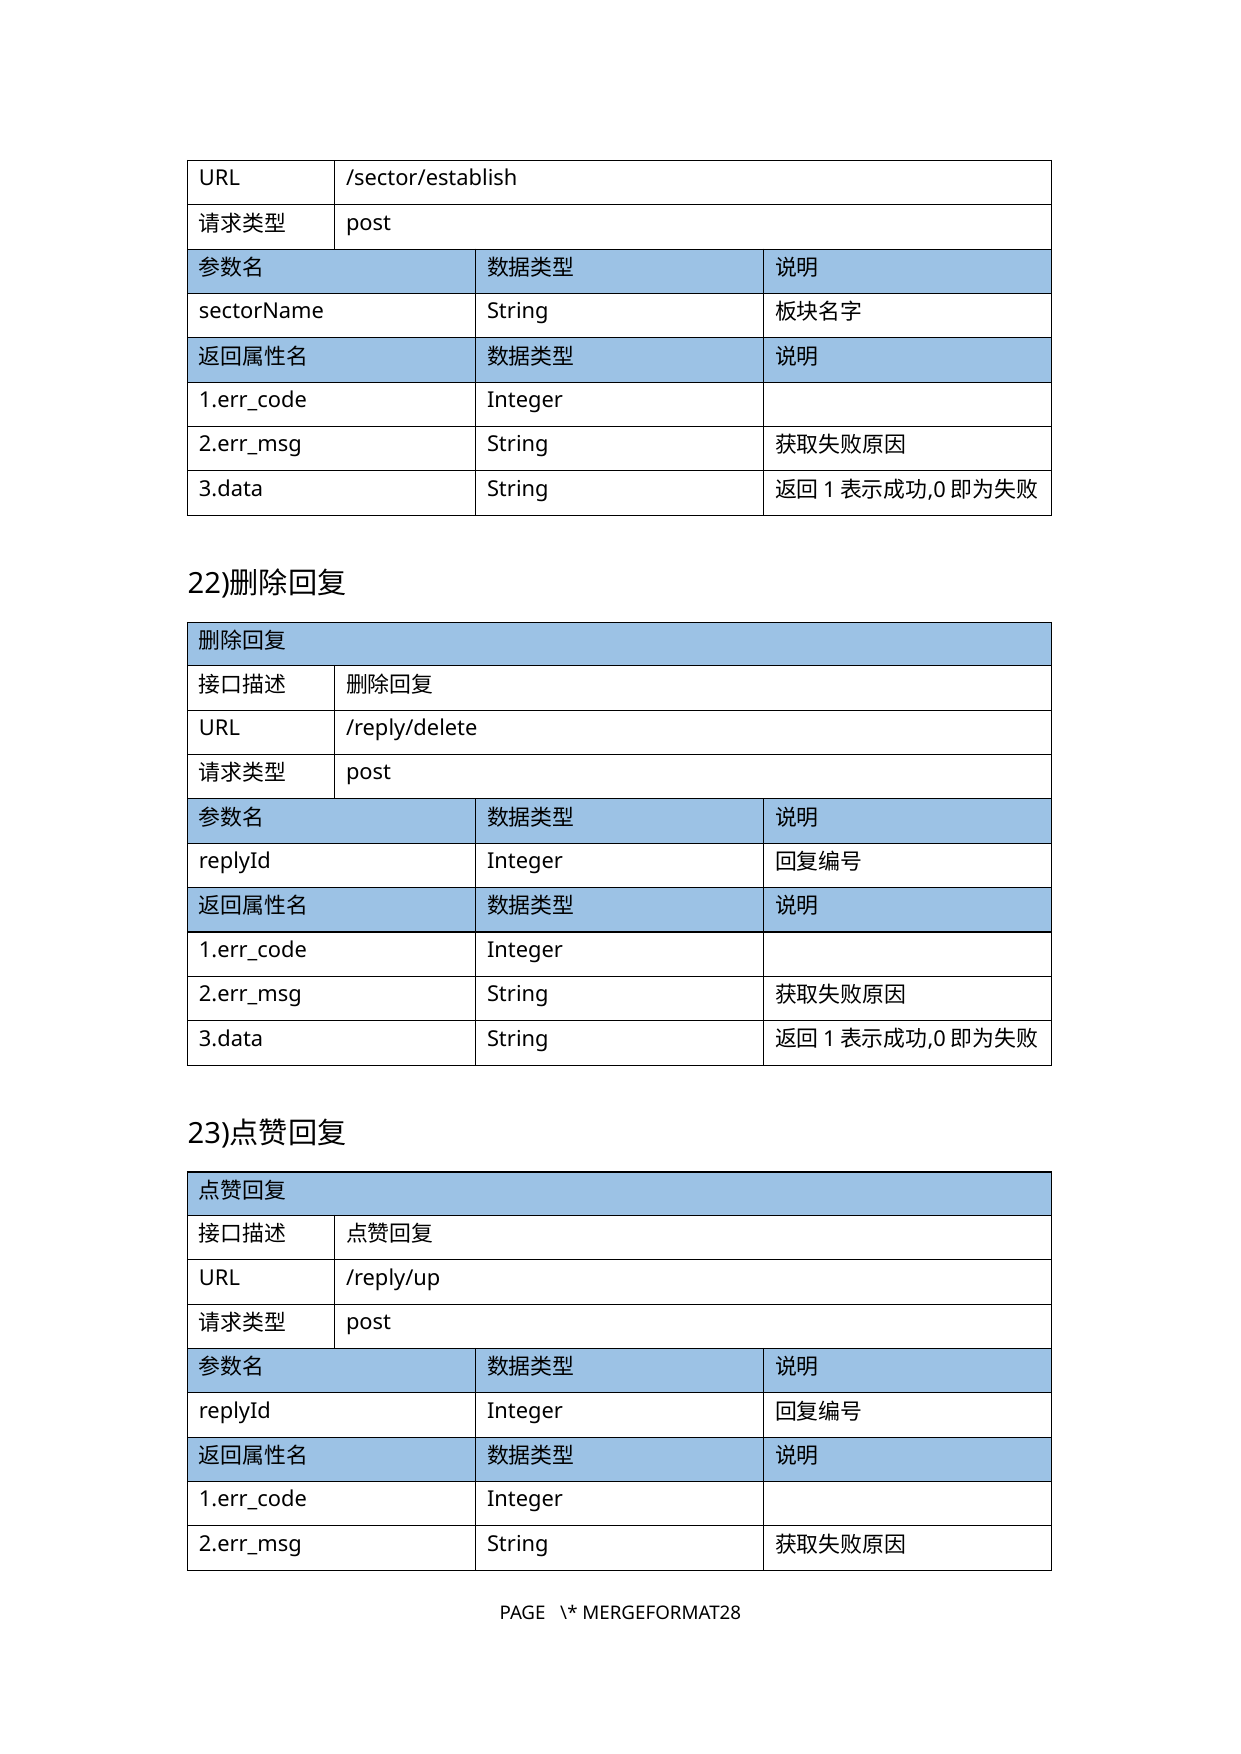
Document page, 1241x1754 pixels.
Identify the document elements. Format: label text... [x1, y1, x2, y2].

table_cell 说明 [764, 799, 1051, 843]
text 22)删除回复 [187, 548, 1053, 613]
table_cell String [476, 471, 763, 515]
table_cell URL [188, 161, 334, 204]
table_cell 说明 [764, 250, 1051, 293]
table_cell 接口描述 [188, 666, 334, 709]
table_cell String [476, 294, 763, 337]
table_cell Integer [476, 1482, 763, 1525]
table_cell 2.err_msg [188, 977, 475, 1020]
table_cell Integer [476, 933, 763, 976]
table_cell /reply/up [335, 1260, 1051, 1303]
table_cell [764, 1482, 1051, 1525]
table_cell 接口描述 [188, 1216, 334, 1259]
table_cell 说明 [764, 1438, 1051, 1481]
table_header 点赞回复 [188, 1173, 1051, 1215]
table_cell 说明 [764, 1349, 1051, 1392]
table_cell 说明 [764, 338, 1051, 382]
text 23)点赞回复 [187, 1098, 1053, 1163]
table_cell 获取失败原因 [764, 1526, 1051, 1570]
table_cell Integer [476, 383, 763, 426]
table_cell [764, 933, 1051, 976]
table_cell 获取失败原因 [764, 977, 1051, 1020]
table_cell 数据类型 [476, 1438, 763, 1481]
table_cell 1.err_code [188, 1482, 475, 1525]
table_cell post [335, 205, 1051, 248]
table_cell 数据类型 [476, 250, 763, 293]
table_cell Integer [476, 844, 763, 887]
table_header 删除回复 [188, 623, 1051, 665]
table_cell 板块名字 [764, 294, 1051, 337]
table_cell /reply/delete [335, 711, 1051, 754]
table_cell URL [188, 711, 334, 754]
table_cell 返回1表示成功,0即为失败 [764, 471, 1051, 515]
table_cell 请求类型 [188, 755, 334, 798]
table_cell /sector/establish [335, 161, 1051, 204]
table_cell 数据类型 [476, 1349, 763, 1392]
table_cell 获取失败原因 [764, 427, 1051, 470]
table_cell 点赞回复 [335, 1216, 1051, 1259]
table_cell 返回1表示成功,0即为失败 [764, 1021, 1051, 1064]
table_cell post [335, 755, 1051, 798]
table_cell post [335, 1305, 1051, 1348]
table_cell [764, 383, 1051, 426]
table_cell 数据类型 [476, 338, 763, 382]
table_cell String [476, 1526, 763, 1570]
table_cell 返回属性名 [188, 888, 475, 931]
table_cell replyId [188, 844, 475, 887]
table_cell 数据类型 [476, 888, 763, 931]
table_cell 请求类型 [188, 1305, 334, 1348]
table_cell 数据类型 [476, 799, 763, 843]
table_cell 返回属性名 [188, 1438, 475, 1481]
table_cell replyId [188, 1393, 475, 1437]
table_cell String [476, 977, 763, 1020]
table_cell 2.err_msg [188, 427, 475, 470]
table_cell 2.err_msg [188, 1526, 475, 1570]
table_cell String [476, 427, 763, 470]
table_cell 1.err_code [188, 383, 475, 426]
table_cell 参数名 [188, 1349, 475, 1392]
table_cell 3.data [188, 471, 475, 515]
table_cell 回复编号 [764, 844, 1051, 887]
table_cell sectorName [188, 294, 475, 337]
table_cell 请求类型 [188, 205, 334, 248]
table_cell URL [188, 1260, 334, 1303]
table_cell 参数名 [188, 250, 475, 293]
table_cell 3.data [188, 1021, 475, 1064]
table_cell String [476, 1021, 763, 1064]
table_cell 参数名 [188, 799, 475, 843]
table_cell 说明 [764, 888, 1051, 931]
table_cell 回复编号 [764, 1393, 1051, 1437]
table_cell 1.err_code [188, 933, 475, 976]
table_cell 返回属性名 [188, 338, 475, 382]
table_cell Integer [476, 1393, 763, 1437]
table_cell 删除回复 [335, 666, 1051, 709]
